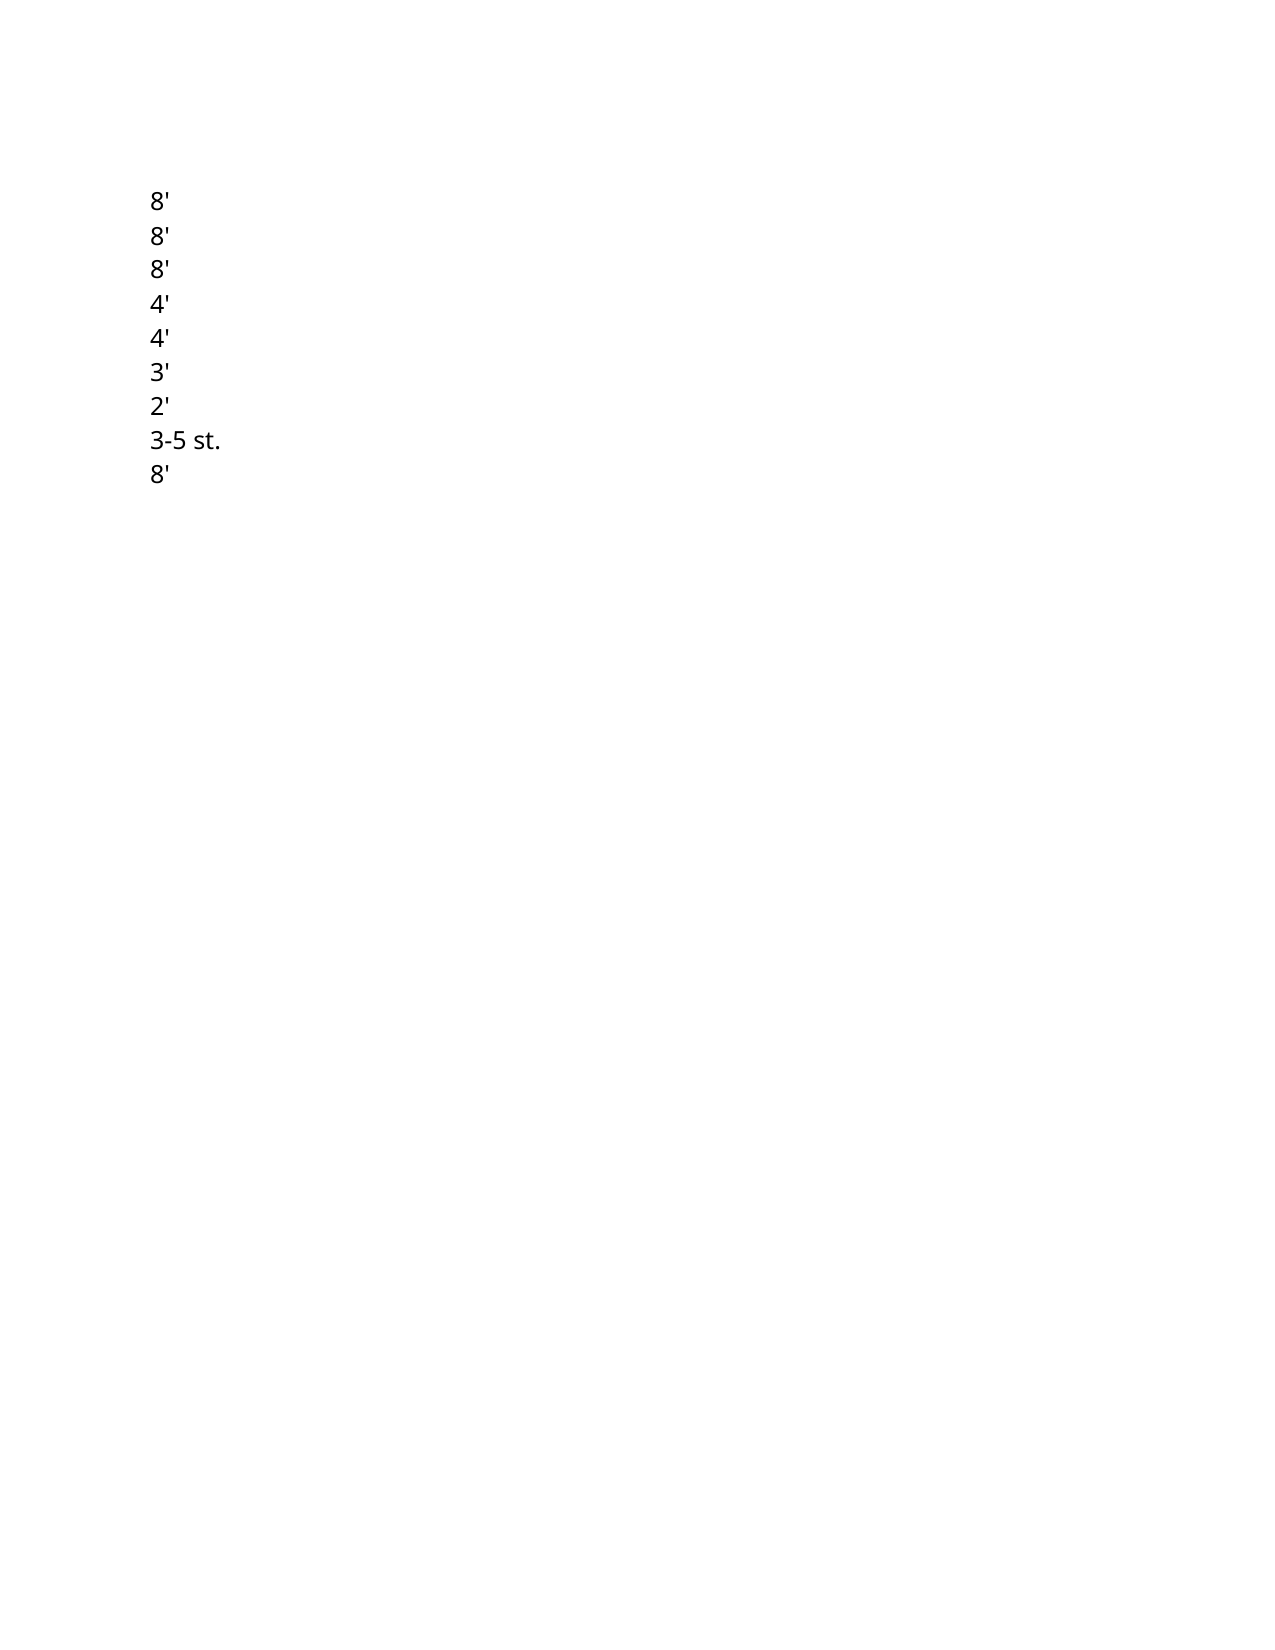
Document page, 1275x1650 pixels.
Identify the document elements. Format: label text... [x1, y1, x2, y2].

text 8' [150, 218, 1125, 252]
text 2' [150, 388, 1125, 422]
text 4' [150, 286, 1125, 320]
text 8' [150, 184, 1125, 218]
text 3' [150, 354, 1125, 388]
text 3-5 st. [150, 422, 1125, 457]
text 8' [150, 457, 1125, 491]
text 8' [150, 252, 1125, 286]
text 4' [150, 320, 1125, 354]
